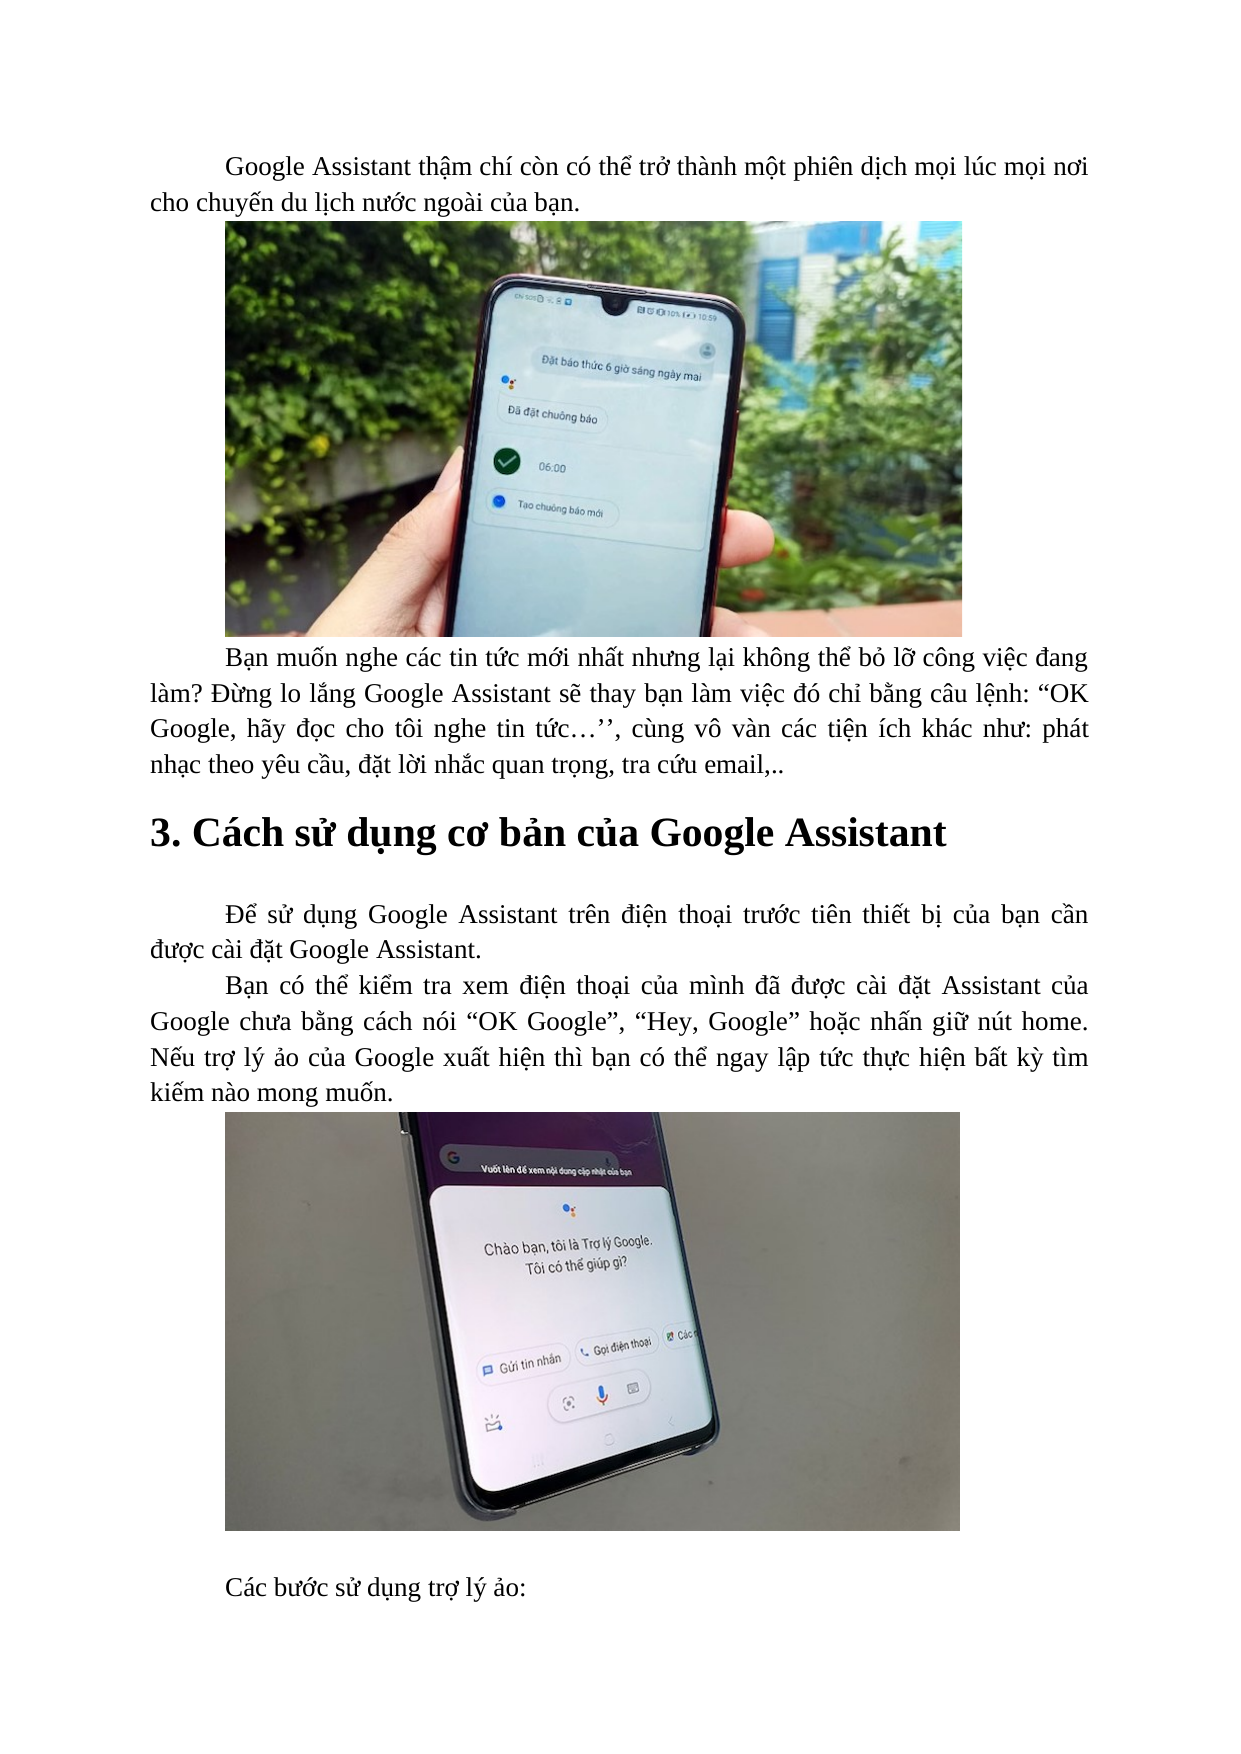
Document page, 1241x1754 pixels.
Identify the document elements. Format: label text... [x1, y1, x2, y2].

text Các bước sử dụng trợ lý ảo: [150, 1571, 1090, 1602]
picture [225, 221, 963, 637]
picture [225, 1112, 960, 1531]
text Google Assistant thậm chí còn có thể trở thành một phiên dịch mọi lúc mọi nơi cho chuyến du lịch nước ngoài của bạn. [150, 150, 1090, 217]
text Bạn muốn nghe các tin tức mới nhất nhưng lại không thể bỏ lỡ công việc đang làm? Đừng lo lắng Google Assistant sẽ thay bạn làm việc đó chỉ bằng câu lệnh: “OK Google, hãy đọc cho tôi nghe tin tức…’’, cùng vô vàn các tiện ích khác như: phát nhạc theo yêu cầu, đặt lời nhắc quan trọng, tra cứu email,.. [150, 641, 1090, 779]
text Bạn có thể kiểm tra xem điện thoại của mình đã được cài đặt Assistant của Google chưa bằng cách nói “OK Google”, “Hey, Google” hoặc nhấn giữ nút home. Nếu trợ lý ảo của Google xuất hiện thì bạn có thể ngay lập tức thực hiện bất kỳ tìm kiếm nào mong muốn. [150, 969, 1090, 1108]
text Để sử dụng Google Assistant trên điện thoại trước tiên thiết bị của bạn cần được cài đặt Google Assistant. [150, 898, 1090, 965]
subtitle 3. Cách sử dụng cơ bản của Google Assistant [150, 807, 1090, 855]
